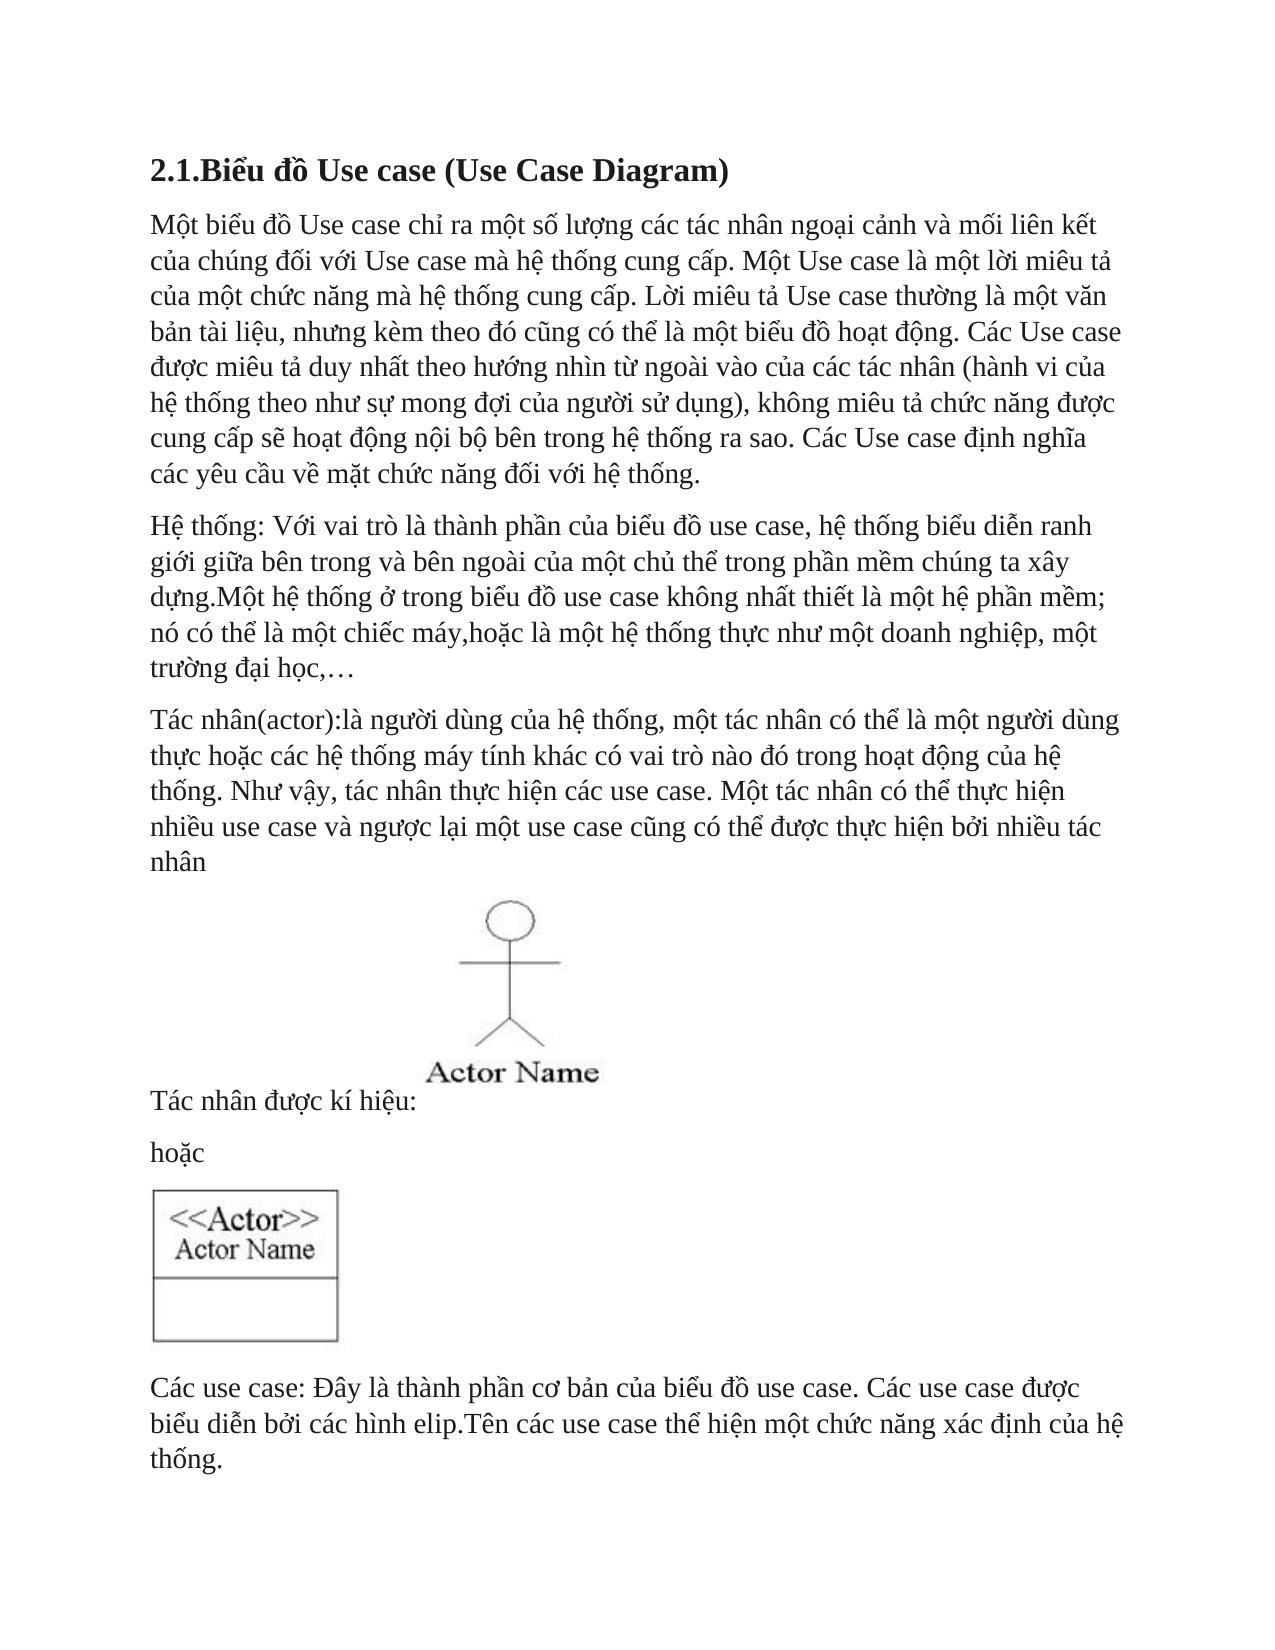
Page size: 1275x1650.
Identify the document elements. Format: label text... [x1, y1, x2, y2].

text Các use case: Đây là thành phần cơ bản của biểu đồ use case. Các use case được biểu diễn bởi các hình elip.Tên các use case thể hiện một chức năng xác định của hệ thống. [150, 1370, 1125, 1475]
picture [417, 896, 616, 1111]
text Một biểu đồ Use case chỉ ra một số lượng các tác nhân ngoại cảnh và mối liên kết của chúng đối với Use case mà hệ thống cung cấp. Một Use case là một lời miêu tả của một chức năng mà hệ thống cung cấp. Lời miêu tả Use case thường là một văn bản tài liệu, nhưng kèm theo đó cũng có thể là một biểu đồ hoạt động. Các Use case được miêu tả duy nhất theo hướng nhìn từ ngoài vào của các tác nhân (hành vi của hệ thống theo như sự mong đợi của người sử dụng), không miêu tả chức năng được cung cấp sẽ hoạt động nội bộ bên trong hệ thống ra sao. Các Use case định nghĩa các yêu cầu về mặt chức năng đối với hệ thống. [150, 207, 1125, 489]
text 2.1.Biểu đồ Use case (Use Case Diagram) [150, 150, 1125, 188]
text hoặc [150, 1136, 1125, 1169]
picture [150, 1187, 346, 1352]
text Tác nhân được kí hiệu: [150, 897, 1125, 1117]
text Tác nhân(actor):là người dùng của hệ thống, một tác nhân có thể là một người dùng thực hoặc các hệ thống máy tính khác có vai trò nào đó trong hoạt động của hệ thống. Như vậy, tác nhân thực hiện các use case. Một tác nhân có thể thực hiện nhiều use case và ngược lại một use case cũng có thể được thực hiện bởi nhiều tác nhân [150, 702, 1125, 878]
text Hệ thống: Với vai trò là thành phần của biểu đồ use case, hệ thống biểu diễn ranh giới giữa bên trong và bên ngoài của một chủ thể trong phần mềm chúng ta xây dựng.Một hệ thống ở trong biểu đồ use case không nhất thiết là một hệ phần mềm; nó có thể là một chiếc máy,hoặc là một hệ thống thực như một doanh nghiệp, một trường đại học,… [150, 508, 1125, 684]
